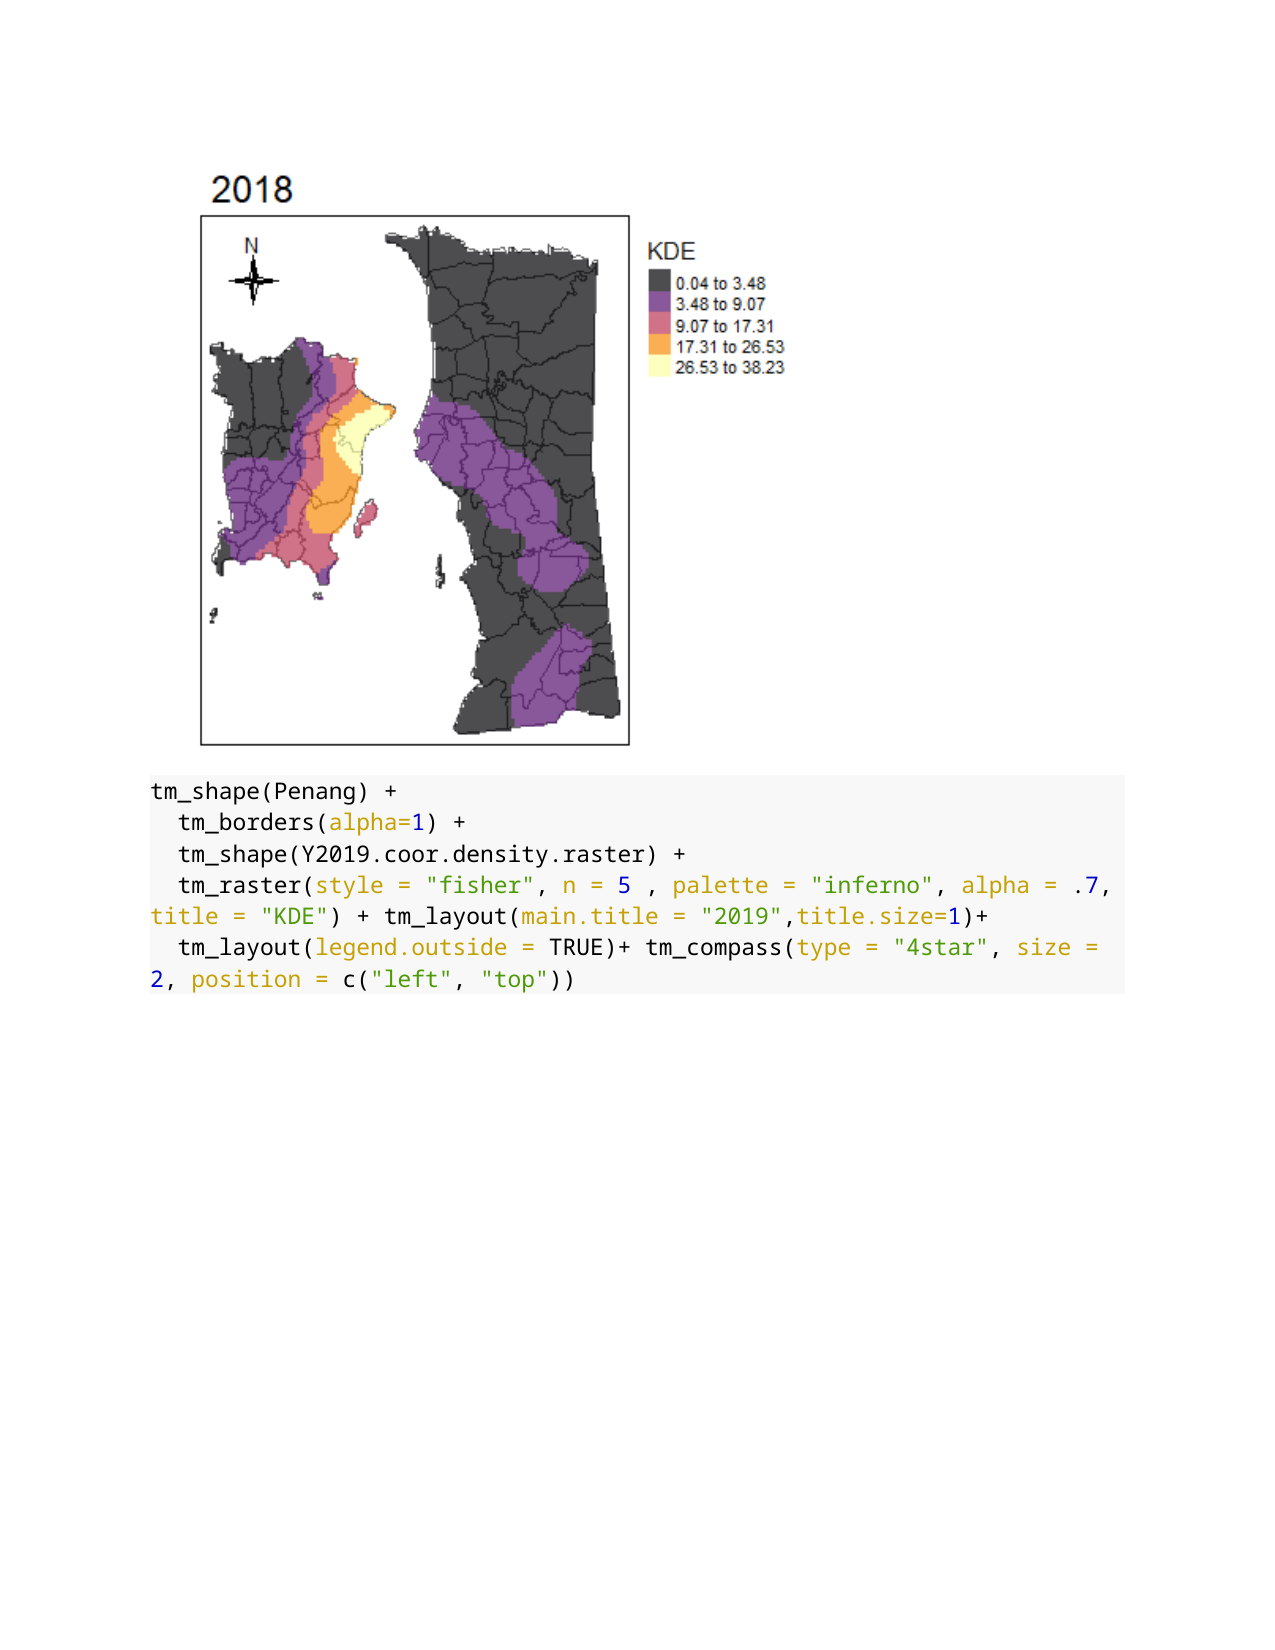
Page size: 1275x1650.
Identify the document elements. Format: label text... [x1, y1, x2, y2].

text tm_shape(Penang) + tm_borders(alpha=1) + tm_shape(Y2019.coor.density.raster) + tm_raster(style = "fisher", n = 5 , palette = "inferno", alpha = .7, title = "KDE") + tm_layout(main.title = "2019",title.size=1)+ tm_layout(legend.outside = TRUE)+ tm_compass(type = "4star", size = 2, position = c("left", "top")) [397, 775, 1125, 994]
picture [150, 150, 908, 757]
